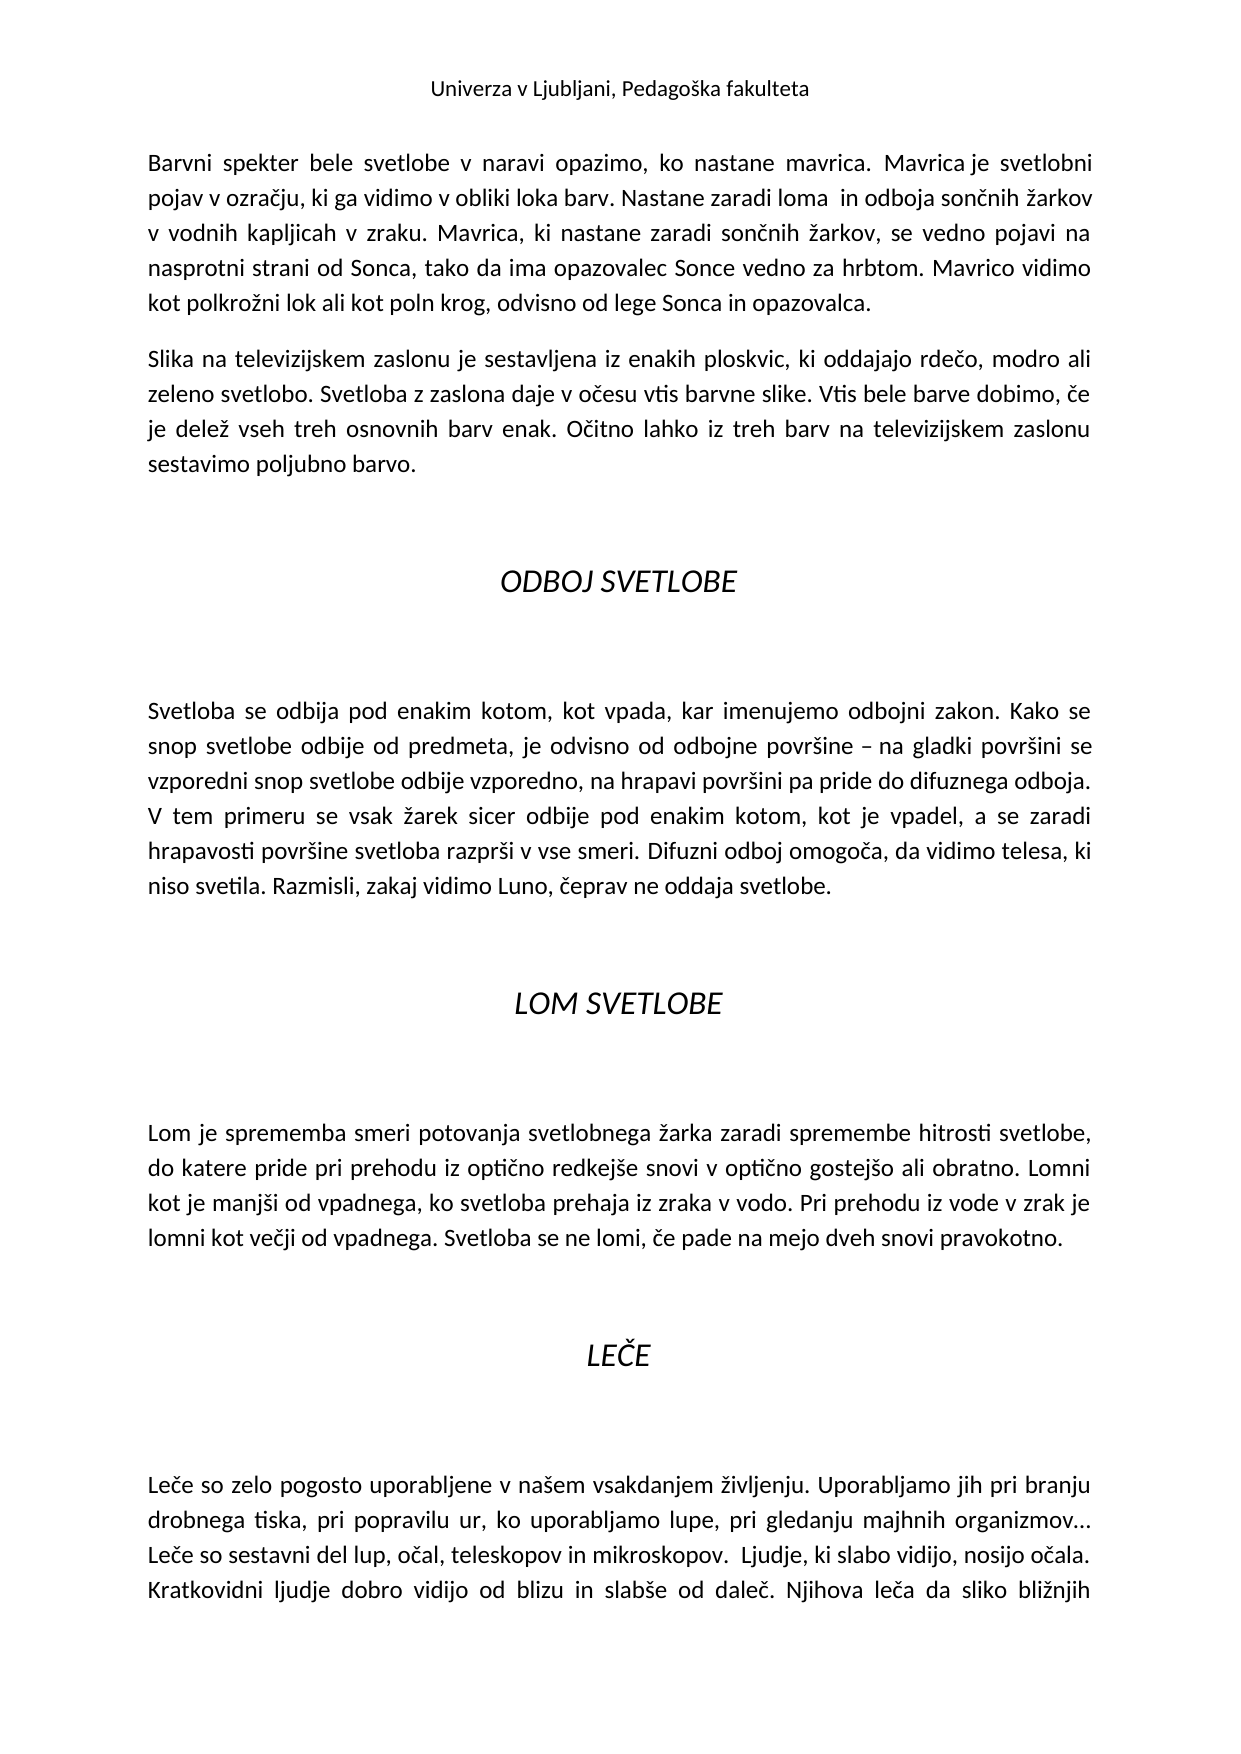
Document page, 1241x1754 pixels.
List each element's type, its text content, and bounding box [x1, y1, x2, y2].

text Lom je sprememba smeri potovanja svetlobnega žarka zaradi spremembe hitrosti svetlobe, do katere pride pri prehodu iz optično redkejše snovi v optično gostejšo ali obratno. Lomni kot je manjši od vpadnega, ko svetloba prehaja iz zraka v vodo. Pri prehodu iz vode v zrak je lomni kot večji od vpadnega. Svetloba se ne lomi, če pade na mejo dveh snovi pravokotno. [148, 1117, 1093, 1253]
text ODBOJ SVETLOBE [148, 560, 1093, 601]
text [148, 1469, 1093, 1604]
text Svetloba se odbija pod enakim kotom, kot vpada, kar imenujemo odbojni zakon. Kako se snop svetlobe odbije od predmeta, je odvisno od odbojne površine – na gladki površini se vzporedni snop svetlobe odbije vzporedno, na hrapavi površini pa pride do difuznega odboja. V tem primeru se vsak žarek sicer odbije pod enakim kotom, kot je vpadel, a se zaradi hrapavosti površine svetloba razprši v vse smeri. Difuzni odboj omogoča, da vidimo telesa, ki niso svetila. Razmisli, zakaj vidimo Luno, čeprav ne oddaja svetlobe. [148, 695, 1093, 901]
text Slika na televizijskem zaslonu je sestavljena iz enakih ploskvic, ki oddajajo rdečo, modro ali zeleno svetlobo. Svetloba z zaslona daje v očesu vtis barvne slike. Vtis bele barve dobimo, če je delež vseh treh osnovnih barv enak. Očitno lahko iz treh barv na televizijskem zaslonu sestavimo poljubno barvo. [148, 343, 1093, 479]
text LOM SVETLOBE [148, 982, 1093, 1023]
text LEČE [148, 1334, 1093, 1374]
text Barvni spekter bele svetlobe v naravi opazimo, ko nastane mavrica. Mavrica je svetlobni pojav v ozračju, ki ga vidimo v obliki loka barv. Nastane zaradi loma in odboja sončnih žarkov v vodnih kapljicah v zraku. Mavrica, ki nastane zaradi sončnih žarkov, se vedno pojavi na nasprotni strani od Sonca, tako da ima opazovalec Sonce vedno za hrbtom. Mavrico vidimo kot polkrožni lok ali kot poln krog, odvisno od lege Sonca in opazovalca. [148, 148, 1093, 318]
